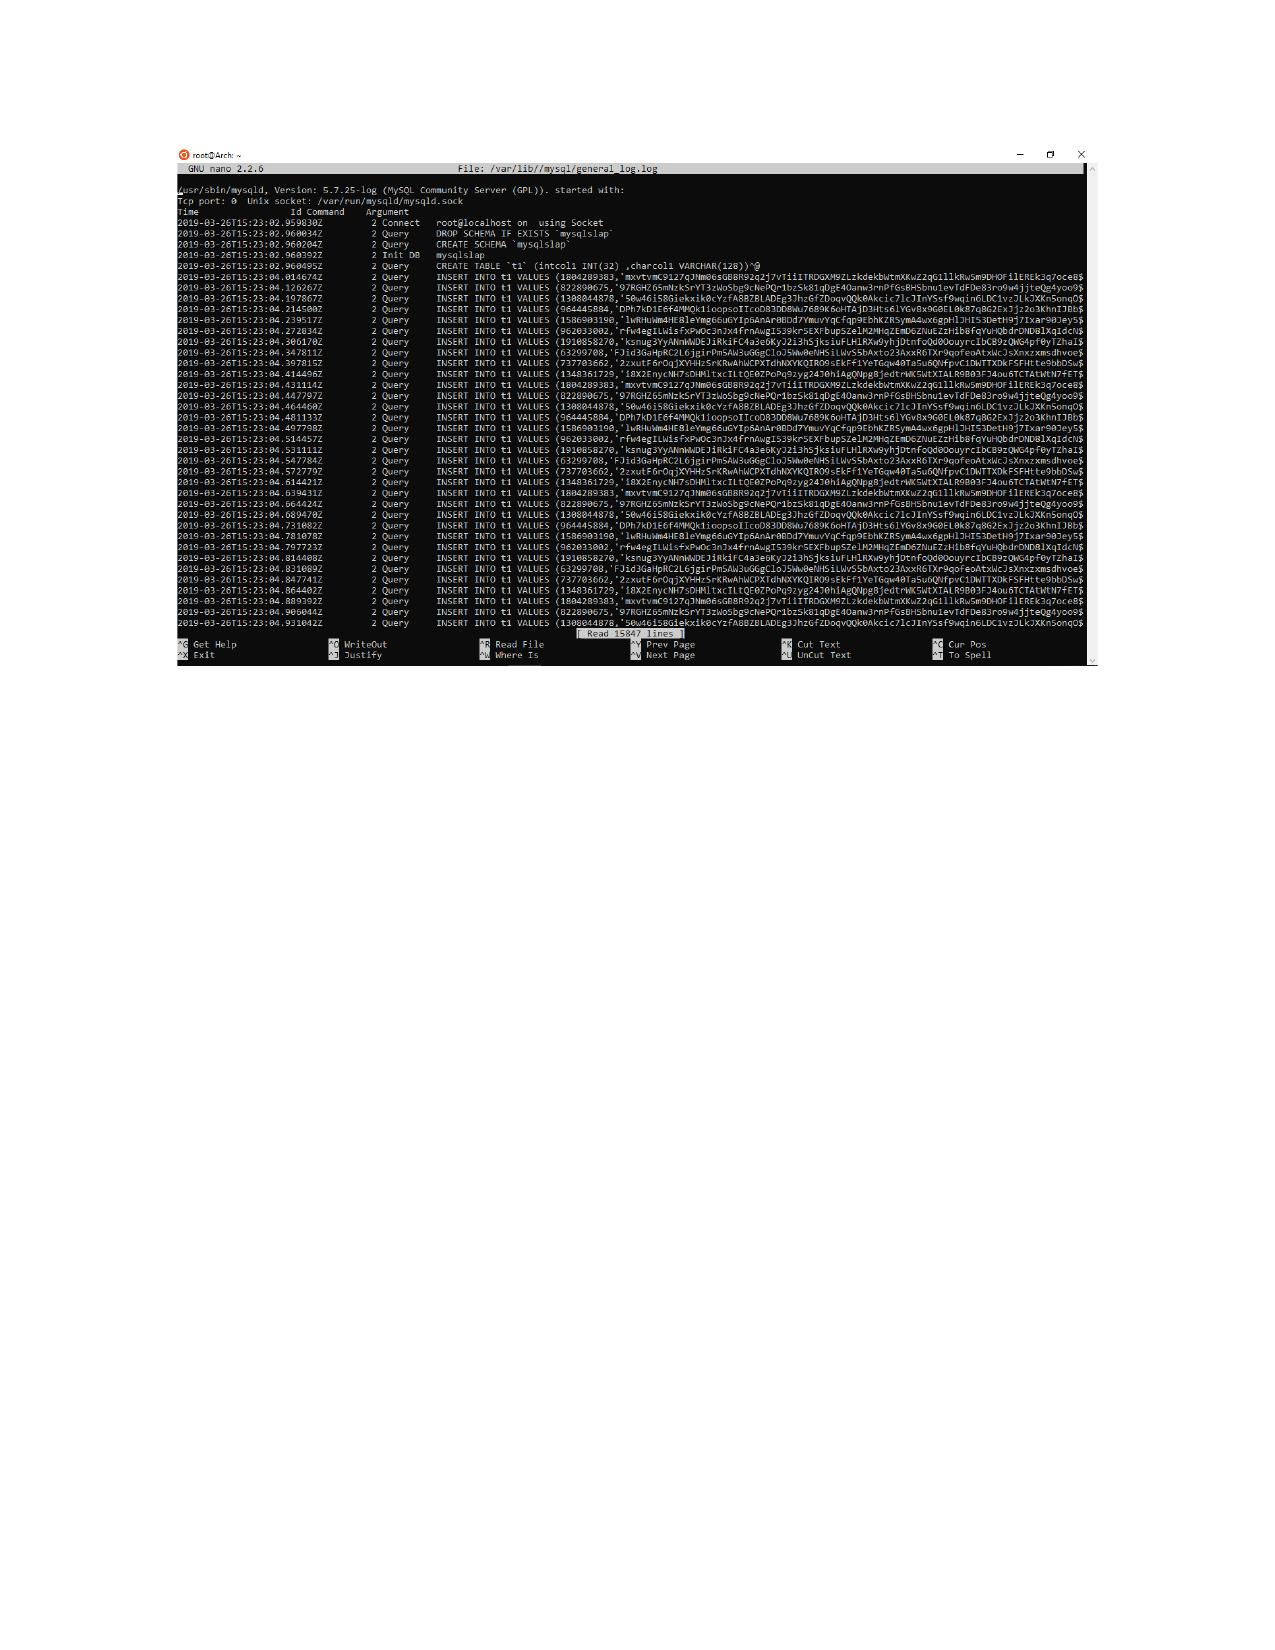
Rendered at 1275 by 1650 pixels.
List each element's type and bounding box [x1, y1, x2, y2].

picture [177, 147, 1098, 666]
